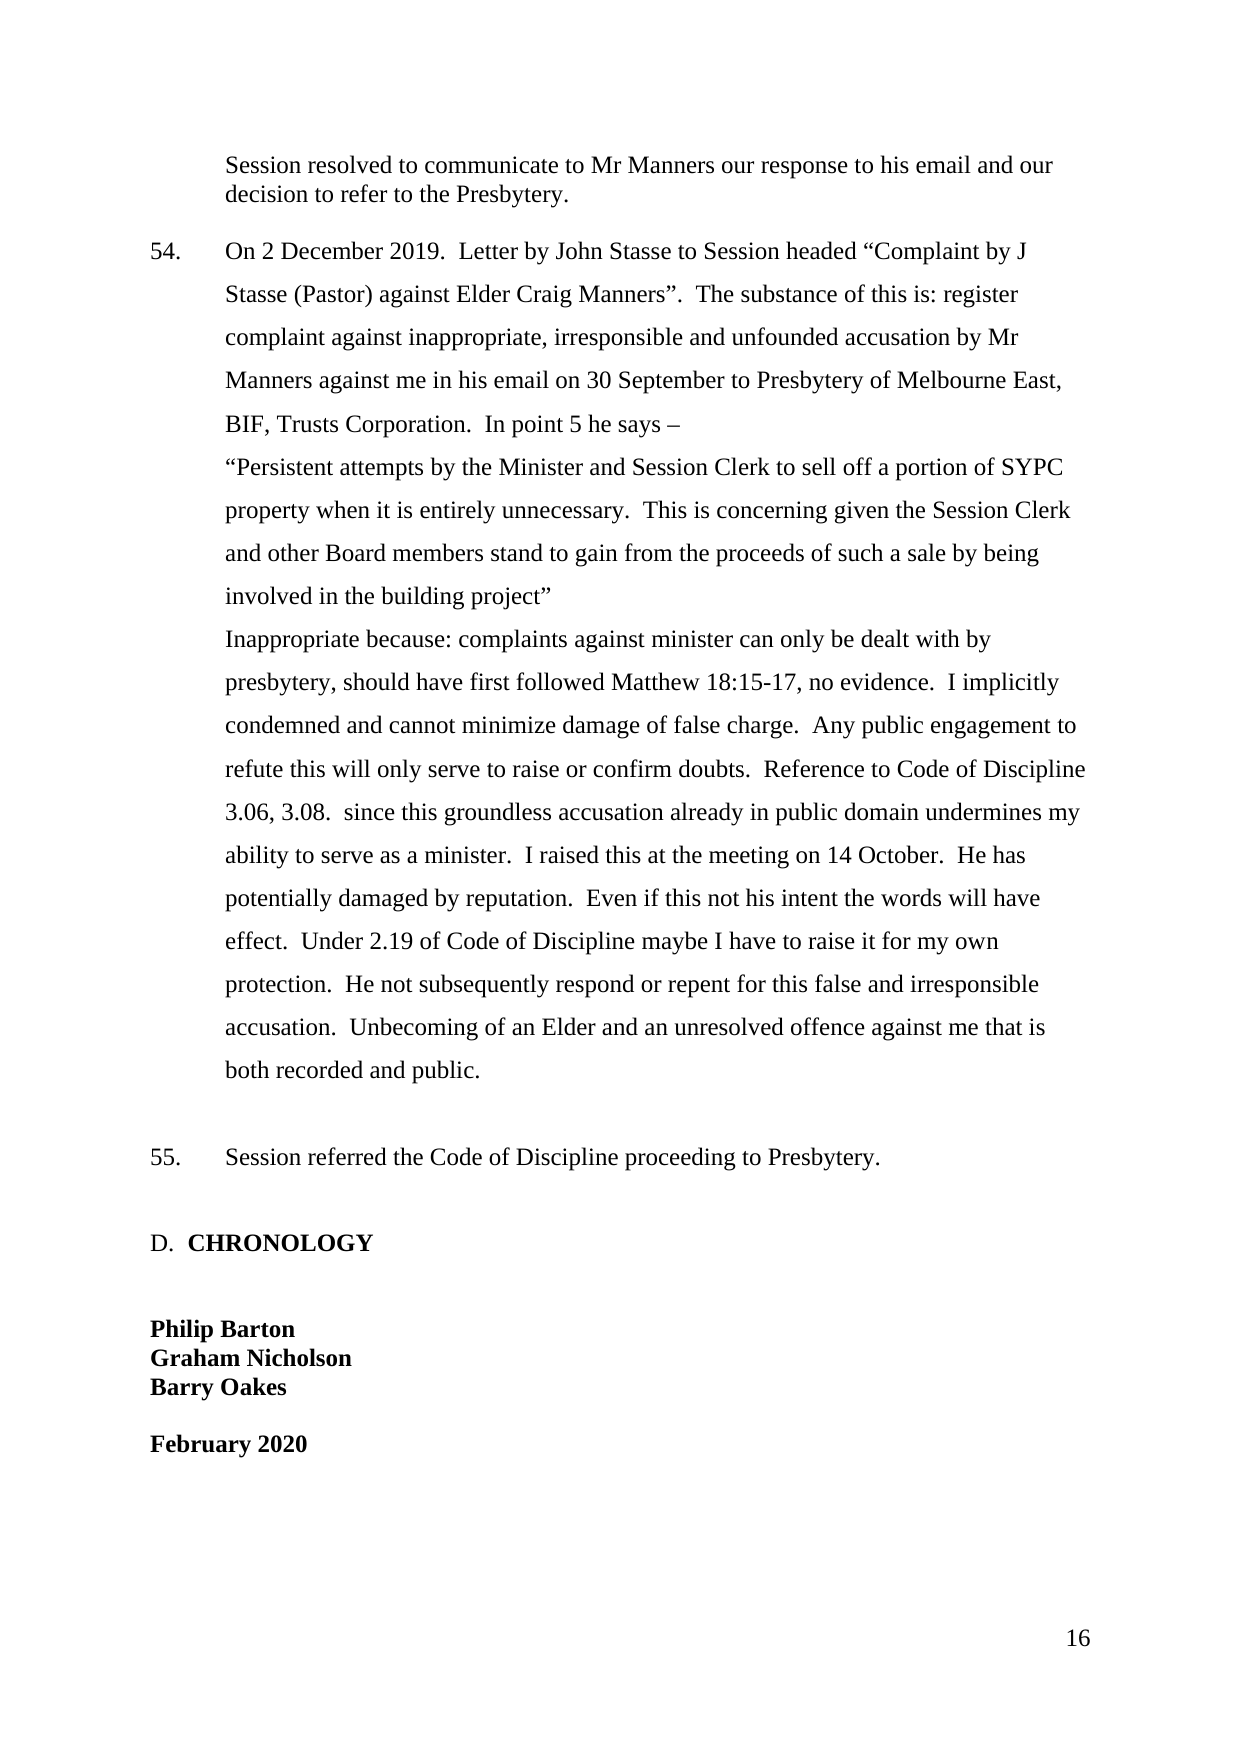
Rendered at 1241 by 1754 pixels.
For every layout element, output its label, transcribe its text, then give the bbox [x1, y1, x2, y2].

text February 2020 [150, 1429, 1090, 1458]
text Barry Oakes [150, 1372, 1090, 1401]
subtitle “Persistent attempts by the Minister and Session Clerk to sell off a portion of SYPC property when it is entirely unnecessary. This is concerning given the Session Clerk and other Board members stand to gain from the proceeds of such a sale by being involved in the building project” [225, 452, 1090, 610]
subtitle Inappropriate because: complaints against minister can only be dealt with by presbytery, should have first followed Matthew 18:15-17, no evidence. I implicitly condemned and cannot minimize damage of false charge. Any public engagement to refute this will only serve to raise or confirm doubts. Reference to Code of Discipline 3.06, 3.08. since this groundless accusation already in public domain undermines my ability to serve as a minister. I raised this at the meeting on 14 October. He has potentially damaged by reputation. Even if this not his intent the words will have effect. Under 2.19 of Code of Discipline maybe I have to raise it for my own protection. He not subsequently respond or repent for this false and irresponsible accusation. Unbecoming of an Elder and an unresolved offence against me that is both recorded and public. [225, 624, 1090, 1084]
subtitle Session referred the Code of Discipline proceeding to Presbytery. [150, 1142, 1090, 1171]
text Philip Barton [150, 1314, 1090, 1343]
subtitle Session resolved to communicate to Mr Manners our response to his email and our decision to refer to the Presbytery. [150, 150, 1090, 207]
subtitle CHRONOLOGY [150, 1228, 1090, 1257]
subtitle On 2 December 2019. Letter by John Stasse to Session headed “Complaint by J Stasse (Pastor) against Elder Craig Manners”. The substance of this is: register complaint against inappropriate, irresponsible and unfounded accusation by Mr Manners against me in his email on 30 September to Presbytery of Melbourne East, BIF, Trusts Corporation. In point 5 he says – [150, 236, 1090, 437]
text Graham Nicholson [150, 1343, 1090, 1372]
